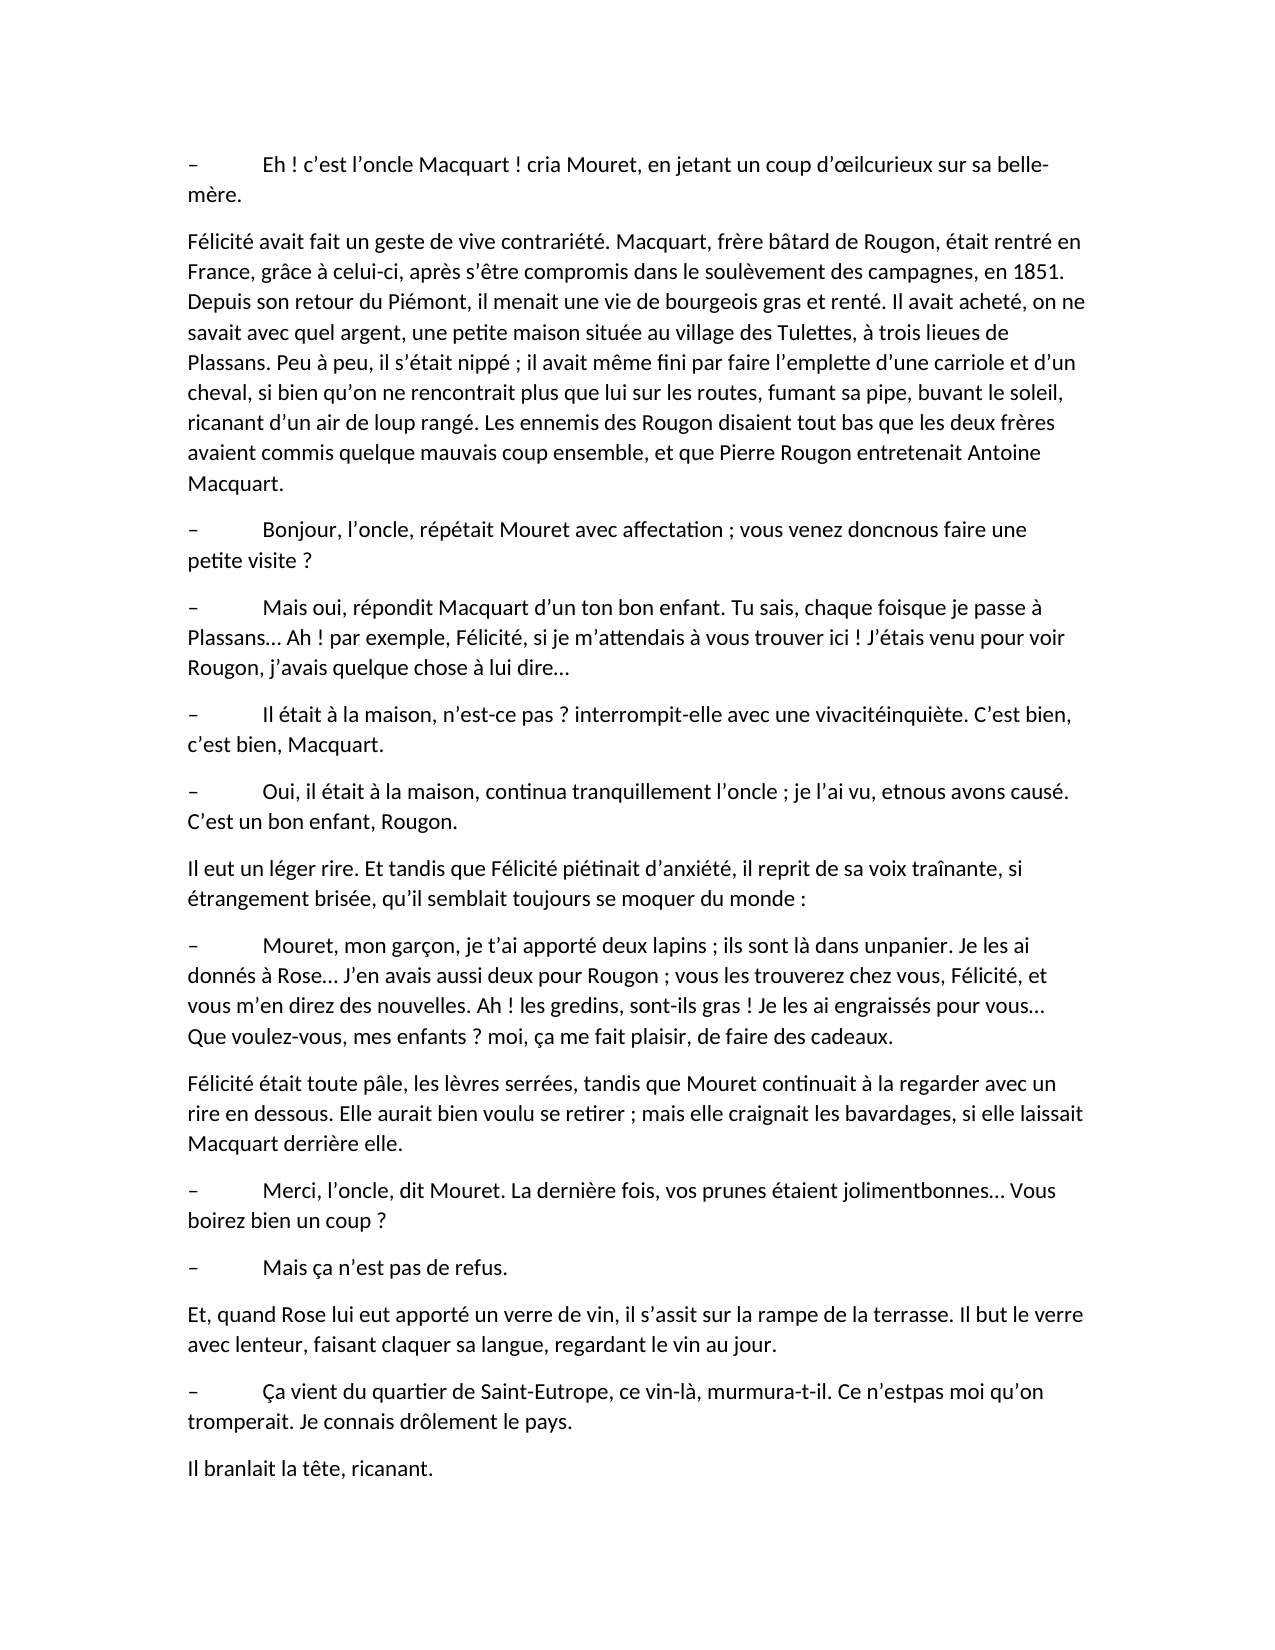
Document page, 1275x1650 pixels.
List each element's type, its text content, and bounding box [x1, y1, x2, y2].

text Il branlait la tête, ricanant. [187, 1454, 1087, 1482]
text – Mais ça n’est pas de refus. [187, 1253, 1087, 1281]
text – Bonjour, l’oncle, répétait Mouret avec affectation ; vous venez doncnous faire une petite visite ? [187, 516, 1087, 574]
text – Mouret, mon garçon, je t’ai apporté deux lapins ; ils sont là dans unpanier. Je les ai donnés à Rose… J’en avais aussi deux pour Rougon ; vous les trouverez chez vous, Félicité, et vous m’en direz des nouvelles. Ah ! les gredins, sont-ils gras ! Je les ai engraissés pour vous… Que voulez-vous, mes enfants ? moi, ça me fait plaisir, de faire des cadeaux. [187, 931, 1087, 1050]
text – Ça vient du quartier de Saint-Eutrope, ce vin-là, murmura-t-il. Ce n’estpas moi qu’on tromperait. Je connais drôlement le pays. [187, 1377, 1087, 1435]
text Et, quand Rose lui eut apporté un verre de vin, il s’assit sur la rampe de la terrasse. Il but le verre avec lenteur, faisant claquer sa langue, regardant le vin au jour. [187, 1300, 1087, 1358]
text – Mais oui, répondit Macquart d’un ton bon enfant. Tu sais, chaque foisque je passe à Plassans… Ah ! par exemple, Félicité, si je m’attendais à vous trouver ici ! J’étais venu pour voir Rougon, j’avais quelque chose à lui dire… [187, 593, 1087, 681]
text – Oui, il était à la maison, continua tranquillement l’oncle ; je l’ai vu, etnous avons causé. C’est un bon enfant, Rougon. [187, 777, 1087, 835]
text Il eut un léger rire. Et tandis que Félicité piétinait d’anxiété, il reprit de sa voix traînante, si étrangement brisée, qu’il semblait toujours se moquer du monde : [187, 854, 1087, 912]
text – Il était à la maison, n’est-ce pas ? interrompit-elle avec une vivacitéinquiète. C’est bien, c’est bien, Macquart. [187, 700, 1087, 758]
text – Merci, l’oncle, dit Mouret. La dernière fois, vos prunes étaient jolimentbonnes… Vous boirez bien un coup ? [187, 1176, 1087, 1234]
text – Eh ! c’est l’oncle Macquart ! cria Mouret, en jetant un coup d’œilcurieux sur sa belle-mère. [187, 150, 1087, 208]
text Félicité avait fait un geste de vive contrariété. Macquart, frère bâtard de Rougon, était rentré en France, grâce à celui-ci, après s’être compromis dans le soulèvement des campagnes, en 1851. Depuis son retour du Piémont, il menait une vie de bourgeois gras et renté. Il avait acheté, on ne savait avec quel argent, une petite maison située au village des Tulettes, à trois lieues de Plassans. Peu à peu, il s’était nippé ; il avait même fini par faire l’emplette d’une carriole et d’un cheval, si bien qu’on ne rencontrait plus que lui sur les routes, fumant sa pipe, buvant le soleil, ricanant d’un air de loup rangé. Les ennemis des Rougon disaient tout bas que les deux frères avaient commis quelque mauvais coup ensemble, et que Pierre Rougon entretenait Antoine Macquart. [187, 227, 1087, 497]
text Félicité était toute pâle, les lèvres serrées, tandis que Mouret continuait à la regarder avec un rire en dessous. Elle aurait bien voulu se retirer ; mais elle craignait les bavardages, si elle laissait Macquart derrière elle. [187, 1069, 1087, 1157]
